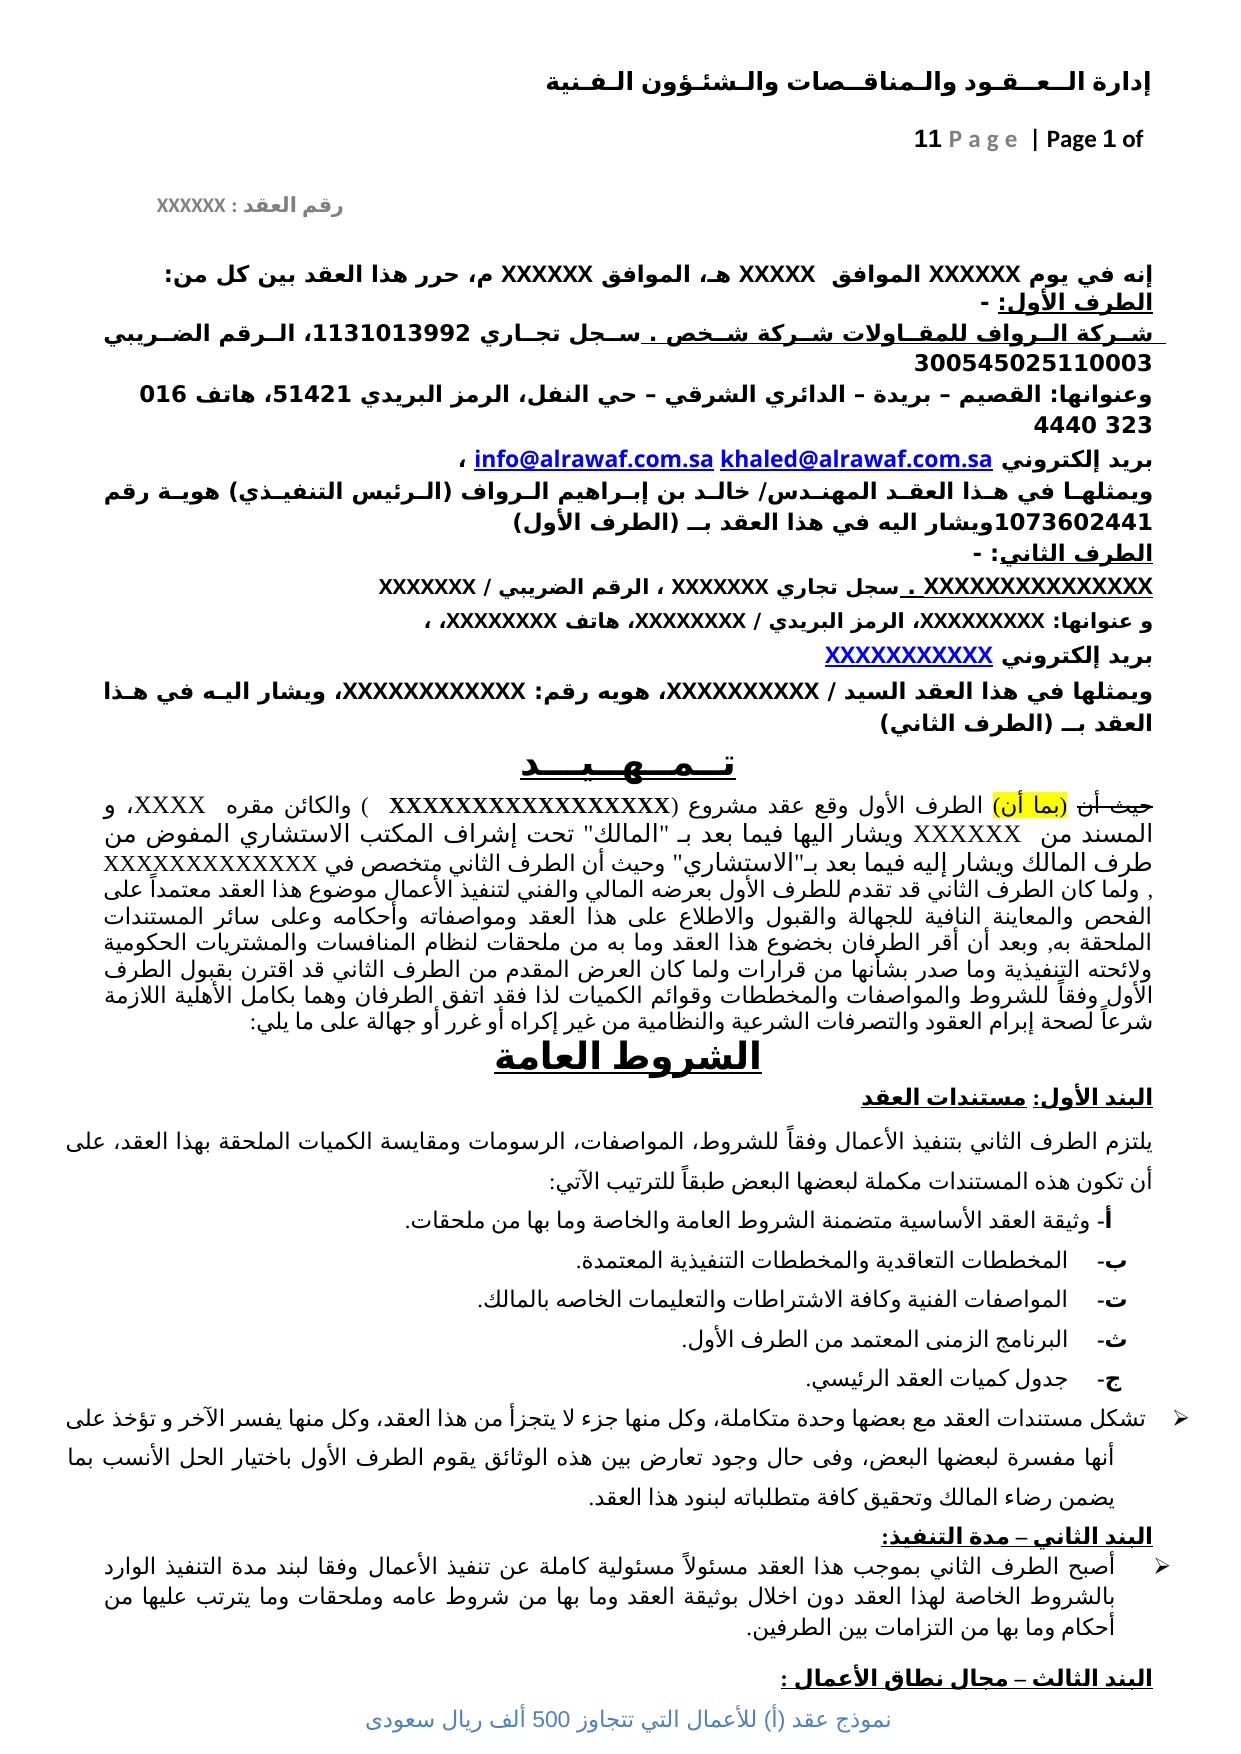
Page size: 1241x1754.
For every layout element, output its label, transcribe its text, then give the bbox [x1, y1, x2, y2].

text تــمــهــيـــد [103, 741, 1153, 784]
text بريد إلكتروني info@alrawaf.com.sa khaled@alrawaf.com.sa ، [103, 442, 1153, 474]
list المواصفات الفنية وكافة الاشتراطات والتعليمات الخاصه بالمالك. [66, 1286, 1097, 1312]
list جدول كميات العقد الرئيسي. [66, 1365, 1097, 1391]
list المخططات التعاقدية والمخططات التنفيذية المعتمدة. [66, 1247, 1097, 1273]
list تشكل مستندات العقد مع بعضها وحدة متكاملة، وكل منها جزء لا يتجزأ من هذا العقد، وكل منها يفسر الآخر و تؤخذ على أنها مفسرة لبعضها البعض، وفى حال وجود تعارض بين هذه الوثائق يقوم الطرف الأول باختيار الحل الأنسب بما يضمن رضاء المالك وتحقيق كافة متطلباته لبنود هذا العقد. [66, 1404, 1172, 1510]
text البند الأول: مستندات العقد [103, 1084, 1153, 1111]
text XXXXXXXXXXXXXXX . سجل تجاري XXXXXXX ، الرقم الضريبي / XXXXXXX [103, 570, 1153, 602]
text البند الثالث – مجال نطاق الأعمال : [103, 1665, 1153, 1691]
text حيث أن (بما أن) الطرف الأول وقع عقد مشروع (XXXXXXXXXXXXXXXXX ) والكائن مقره XXXX، و المسند من XXXXXX ويشار اليها فيما بعد بـ "المالك" تحت إشراف المكتب الاستشاري المفوض من طرف المالك ويشار إليه فيما بعد بـ"الاستشاري" وحيث أن الطرف الثاني متخصص في XXXXXXXXXXXXX , ولما كان الطرف الثاني قد تقدم للطرف الأول بعرضه المالي والفني لتنفيذ الأعمال موضوع هذا العقد معتمداً على الفحص والمعاينة النافية للجهالة والقبول والاطلاع على هذا العقد ومواصفاته وأحكامه وعلى سائر المستندات الملحقة به, وبعد أن أقر الطرفان بخضوع هذا العقد وما به من ملحقات لنظام المنافسات والمشتريات الحكومية ولائحته التنفيذية وما صدر بشأنها من قرارات ولما كان العرض المقدم من الطرف الثاني قد اقترن بقبول الطرف الأول وفقاً للشروط والمواصفات والمخططات وقوائم الكميات لذا فقد اتفق الطرفان وهما بكامل الأهلية اللازمة شرعاً لصحة إبرام العقود والتصرفات الشرعية والنظامية من غير إكراه أو غرر أو جهالة على ما يلي: [103, 790, 1153, 1035]
text إنه في يوم XXXXXX الموافق XXXXX هـ، الموافق XXXXXX م، حرر هذا العقد بين كل من: [103, 258, 1153, 289]
text ويمثلها في هذا العقد المهندس/ خالد بن إبراهيم الرواف (الرئيس التنفيذي) هوية رقم1073602441ويشار اليه في هذا العقد بــ (الطرف الأول) [103, 478, 1153, 536]
text الطرف الثاني: - [103, 540, 1153, 566]
list أصبح الطرف الثاني بموجب هذا العقد مسئولاً مسئولية كاملة عن تنفيذ الأعمال وفقا لبند مدة التنفيذ الوارد بالشروط الخاصة لهذا العقد دون اخلال بوثيقة العقد وما بها من شروط عامه وملحقات وما يترتب عليها من أحكام وما بها من التزامات بين الطرفين. [103, 1553, 1153, 1640]
text الشروط العامة [103, 1035, 1153, 1078]
text الطرف الأول: - [103, 289, 1153, 316]
text ويمثلها في هذا العقد السيد / XXXXXXXXXX، هويه رقم: XXXXXXXXXXXX، ويشار اليه في هذا العقد بــ (الطرف الثاني) [103, 675, 1153, 737]
text البند الثاني – مدة التنفيذ: [103, 1523, 1153, 1549]
list وثيقة العقد الأساسية متضمنة الشروط العامة والخاصة وما بها من ملحقات. [66, 1207, 1097, 1233]
list البرنامج الزمنى المعتمد من الطرف الأول. [66, 1326, 1097, 1352]
text شركة الرواف للمقاولات شركة شخص . سجل تجاري 1131013992، الرقم الضريبي 300545025110003 [103, 320, 1153, 377]
text وعنوانها: القصيم – بريدة – الدائري الشرقي – حي النفل، الرمز البريدي 51421، هاتف 016 323 4440 [103, 381, 1153, 438]
text بريد إلكتروني XXXXXXXXXXX [103, 639, 1153, 670]
text و عنوانها: XXXXXXXXX، الرمز البريدي / XXXXXXXX، هاتف XXXXXXXX، ، [103, 606, 1153, 635]
text يلتزم الطرف الثاني بتنفيذ الأعمال وفقاً للشروط، المواصفات، الرسومات ومقايسة الكميات الملحقة بهذا العقد، على أن تكون هذه المستندات مكملة لبعضها البعض طبقاً للترتيب الآتي: [66, 1128, 1153, 1194]
